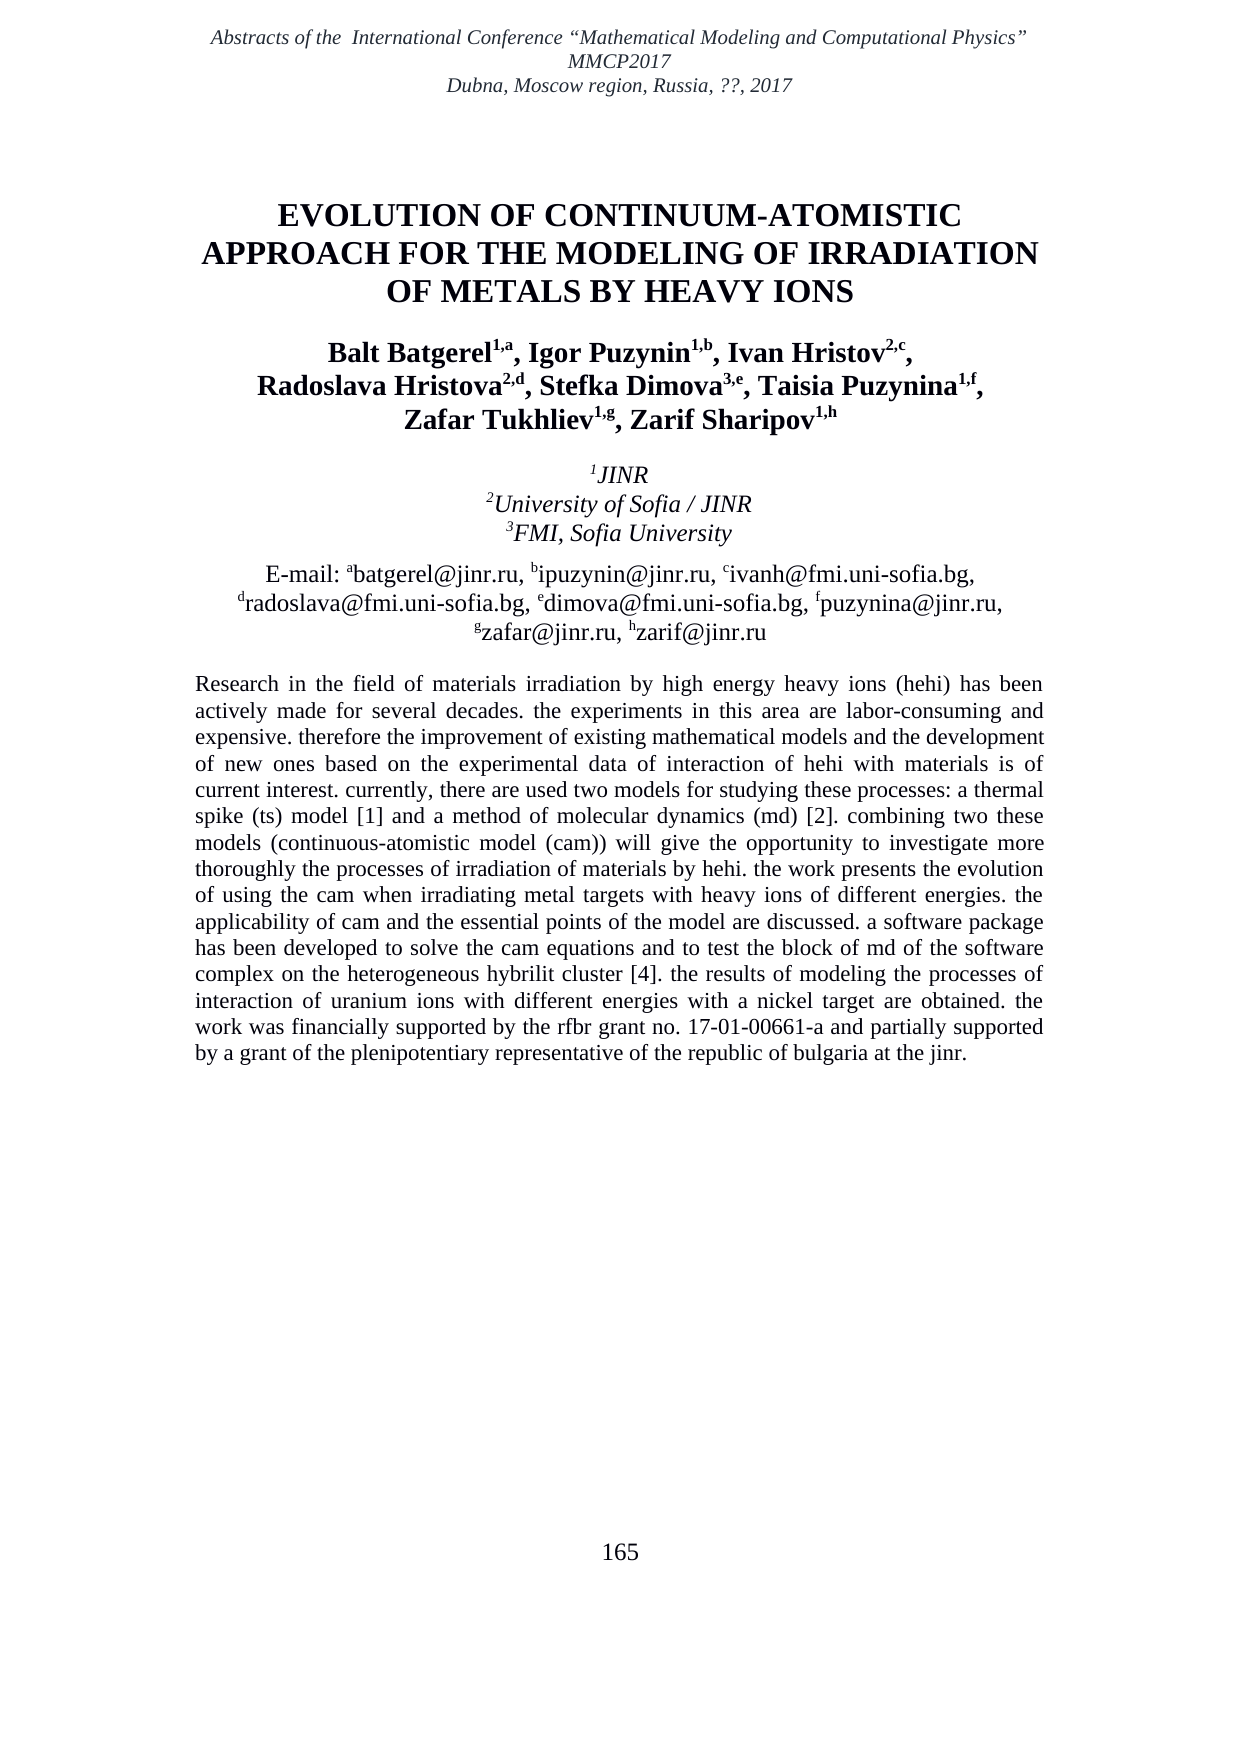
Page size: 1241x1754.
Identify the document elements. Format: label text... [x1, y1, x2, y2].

text 2University of Sofia / JINR [195, 489, 1045, 518]
text 3FMI, Sofia University [195, 518, 1045, 547]
text Balt Batgerel1,a, Igor Puzynin1,b, Ivan Hristov2,c, Radoslava Hristova2,d, Stefka Dimova3,e, Taisia Puzynina1,f, Zafar Tukhliev1,g, Zarif Sharipov1,h [195, 335, 1045, 436]
title EVOLUTION OF CONTINUUM-ATOMISTIC APPROACH FOR THE MODELING OF IRRADIATION OF METALS BY HEAVY IONS [195, 195, 1045, 310]
text E-mail: abatgerel@jinr.ru, bipuzynin@jinr.ru, civanh@fmi.uni-sofia.bg, dradoslava@fmi.uni-sofia.bg, edimova@fmi.uni-sofia.bg, fpuzynina@jinr.ru, gzafar@jinr.ru, hzarif@jinr.ru [195, 559, 1045, 646]
text Research in the field of materials irradiation by high energy heavy ions (hehi) has been actively made for several decades. the experiments in this area are labor-consuming and expensive. therefore the improvement of existing mathematical models and the development of new ones based on the experimental data of interaction of hehi with materials is of current interest. currently, there are used two models for studying these processes: a thermal spike (ts) model [1] and a method of molecular dynamics (md) [2]. combining two these models (continuous-atomistic model (cam)) will give the opportunity to investigate more thoroughly the processes of irradiation of materials by hehi. the work presents the evolution of using the cam when irradiating metal targets with heavy ions of different energies. the applicability of cam and the essential points of the model are discussed. a software package has been developed to solve the cam equations and to test the block of md of the software complex on the heterogeneous hybrilit cluster [4]. the results of modeling the processes of interaction of uranium ions with different energies with a nickel target are obtained. the work was financially supported by the rfbr grant no. 17-01-00661-a and partially supported by a grant of the plenipotentiary representative of the republic of bulgaria at the jinr. [195, 671, 1045, 1066]
text 1JINR [195, 461, 1045, 489]
